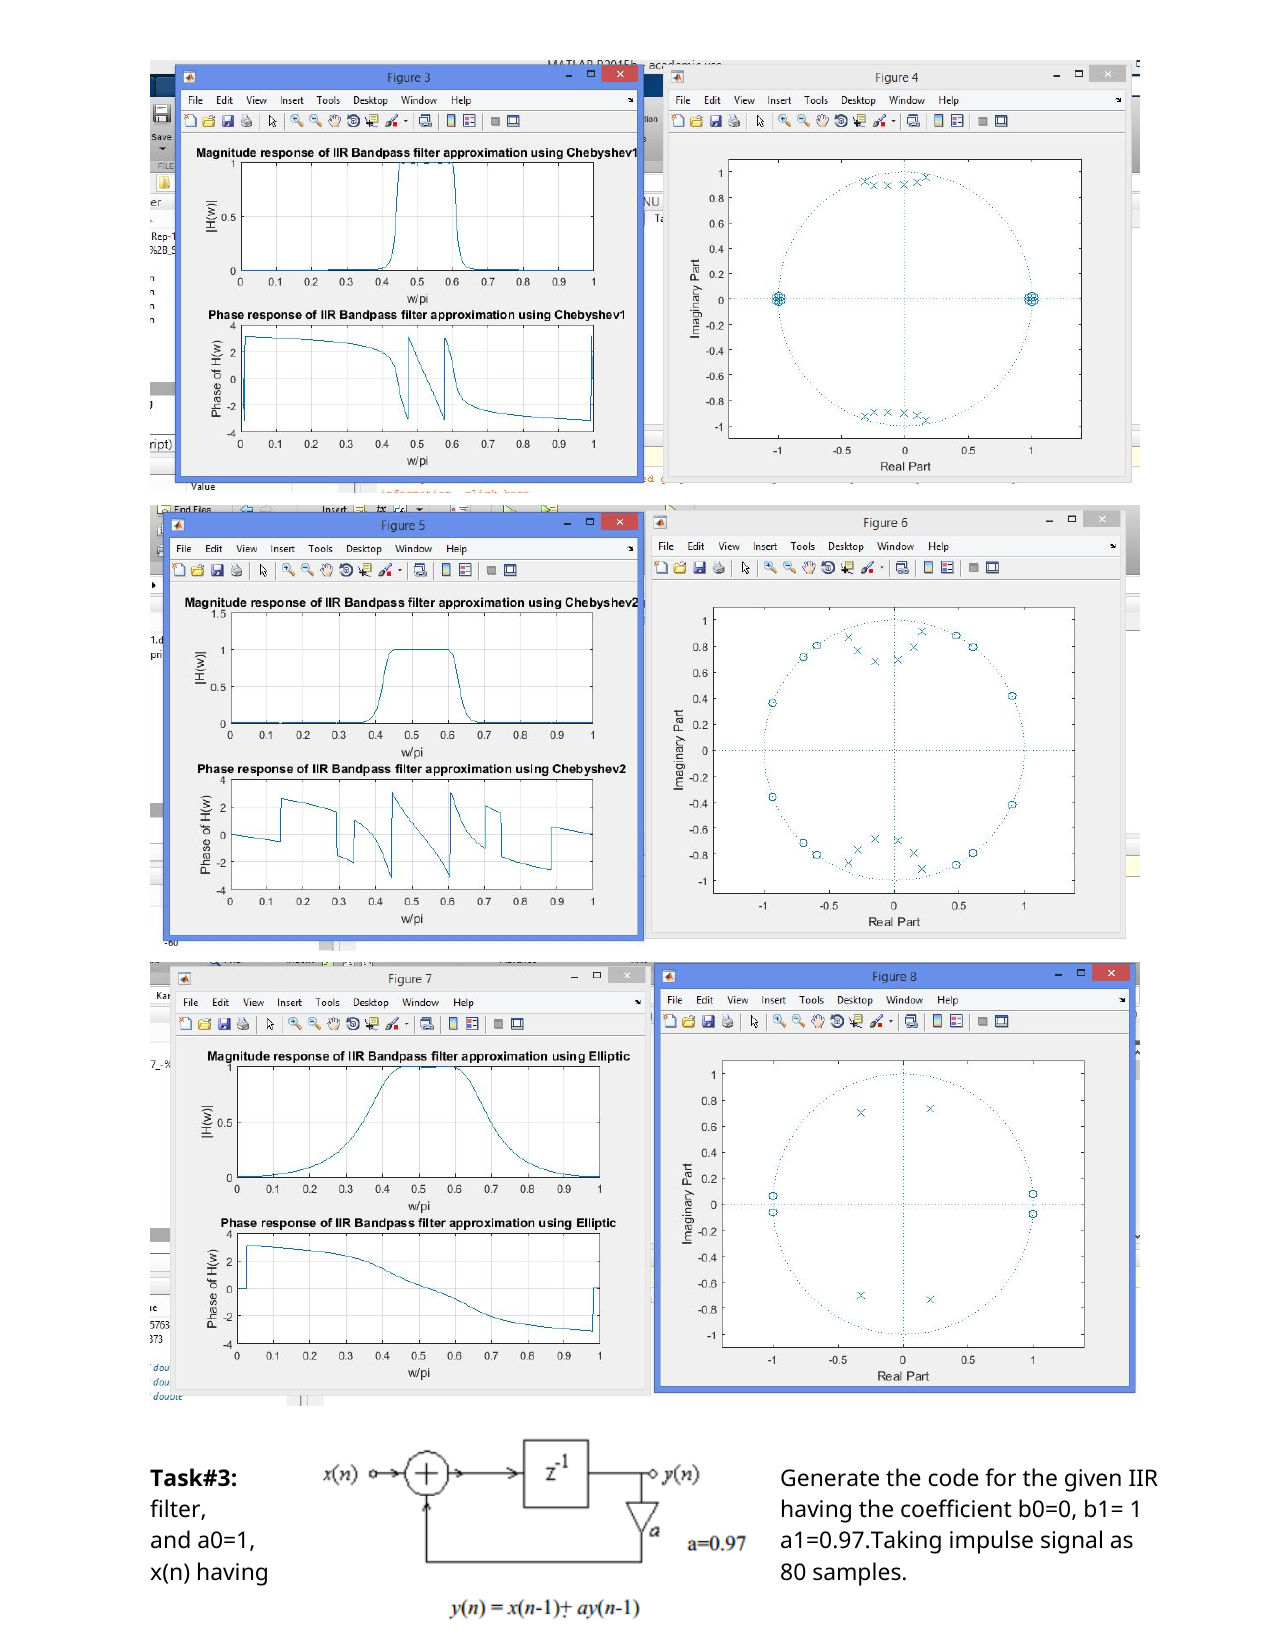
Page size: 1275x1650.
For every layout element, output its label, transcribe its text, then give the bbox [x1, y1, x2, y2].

picture [300, 1436, 762, 1648]
picture [150, 60, 1140, 493]
picture [150, 505, 1140, 951]
picture [150, 962, 1140, 1406]
text Task#3: Generate the code for the given IIR filter, having the coefficient b0=0, b1= 1 and a0=1, a1=0.97.Taking impulse signal as x(n) having 80 samples. [150, 1462, 300, 1587]
text Task#3: Generate the code for the given IIR filter, having the coefficient b0=0, b1= 1 and a0=1, a1=0.97.Taking impulse signal as x(n) having 80 samples. [762, 1462, 1164, 1587]
